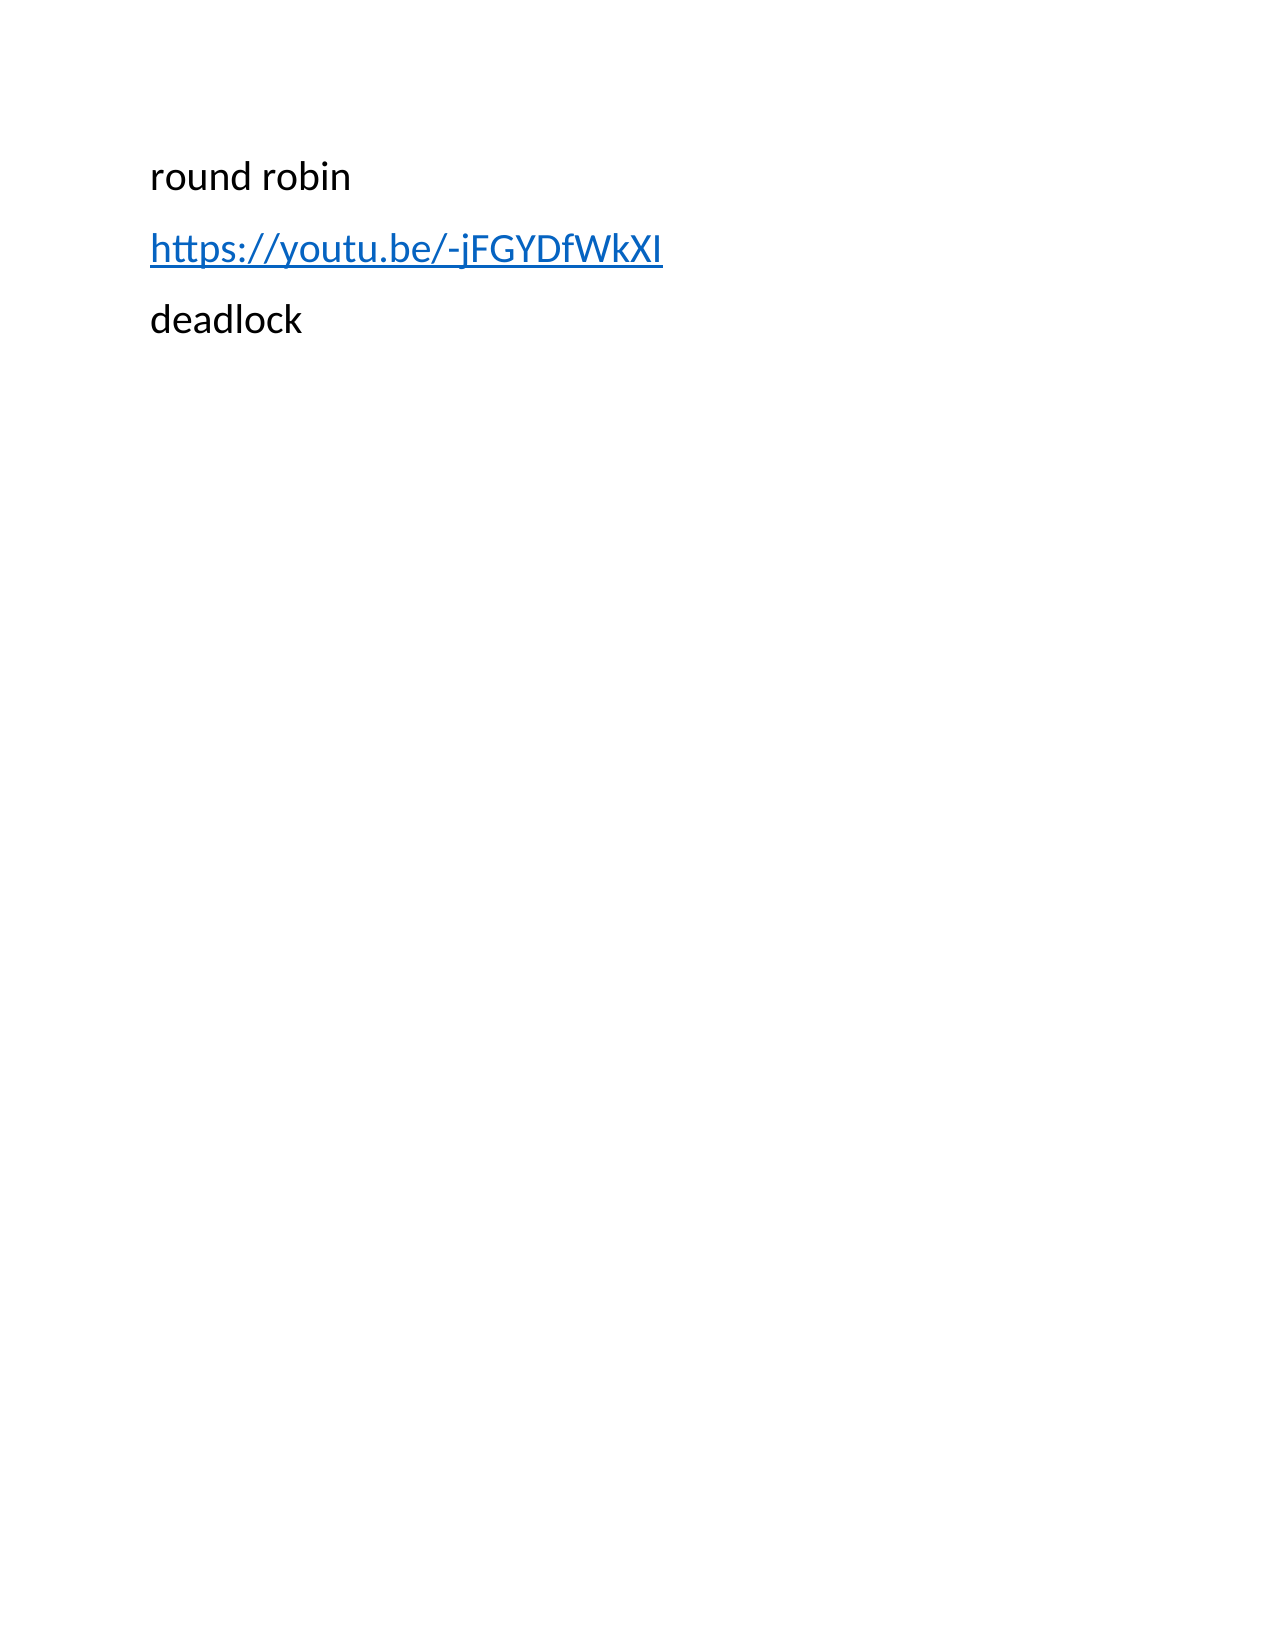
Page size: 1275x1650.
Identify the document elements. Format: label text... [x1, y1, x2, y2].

text round robin [150, 150, 1125, 201]
text deadlock [150, 293, 1125, 344]
text https://youtu.be/-jFGYDfWkXI [150, 222, 1125, 272]
